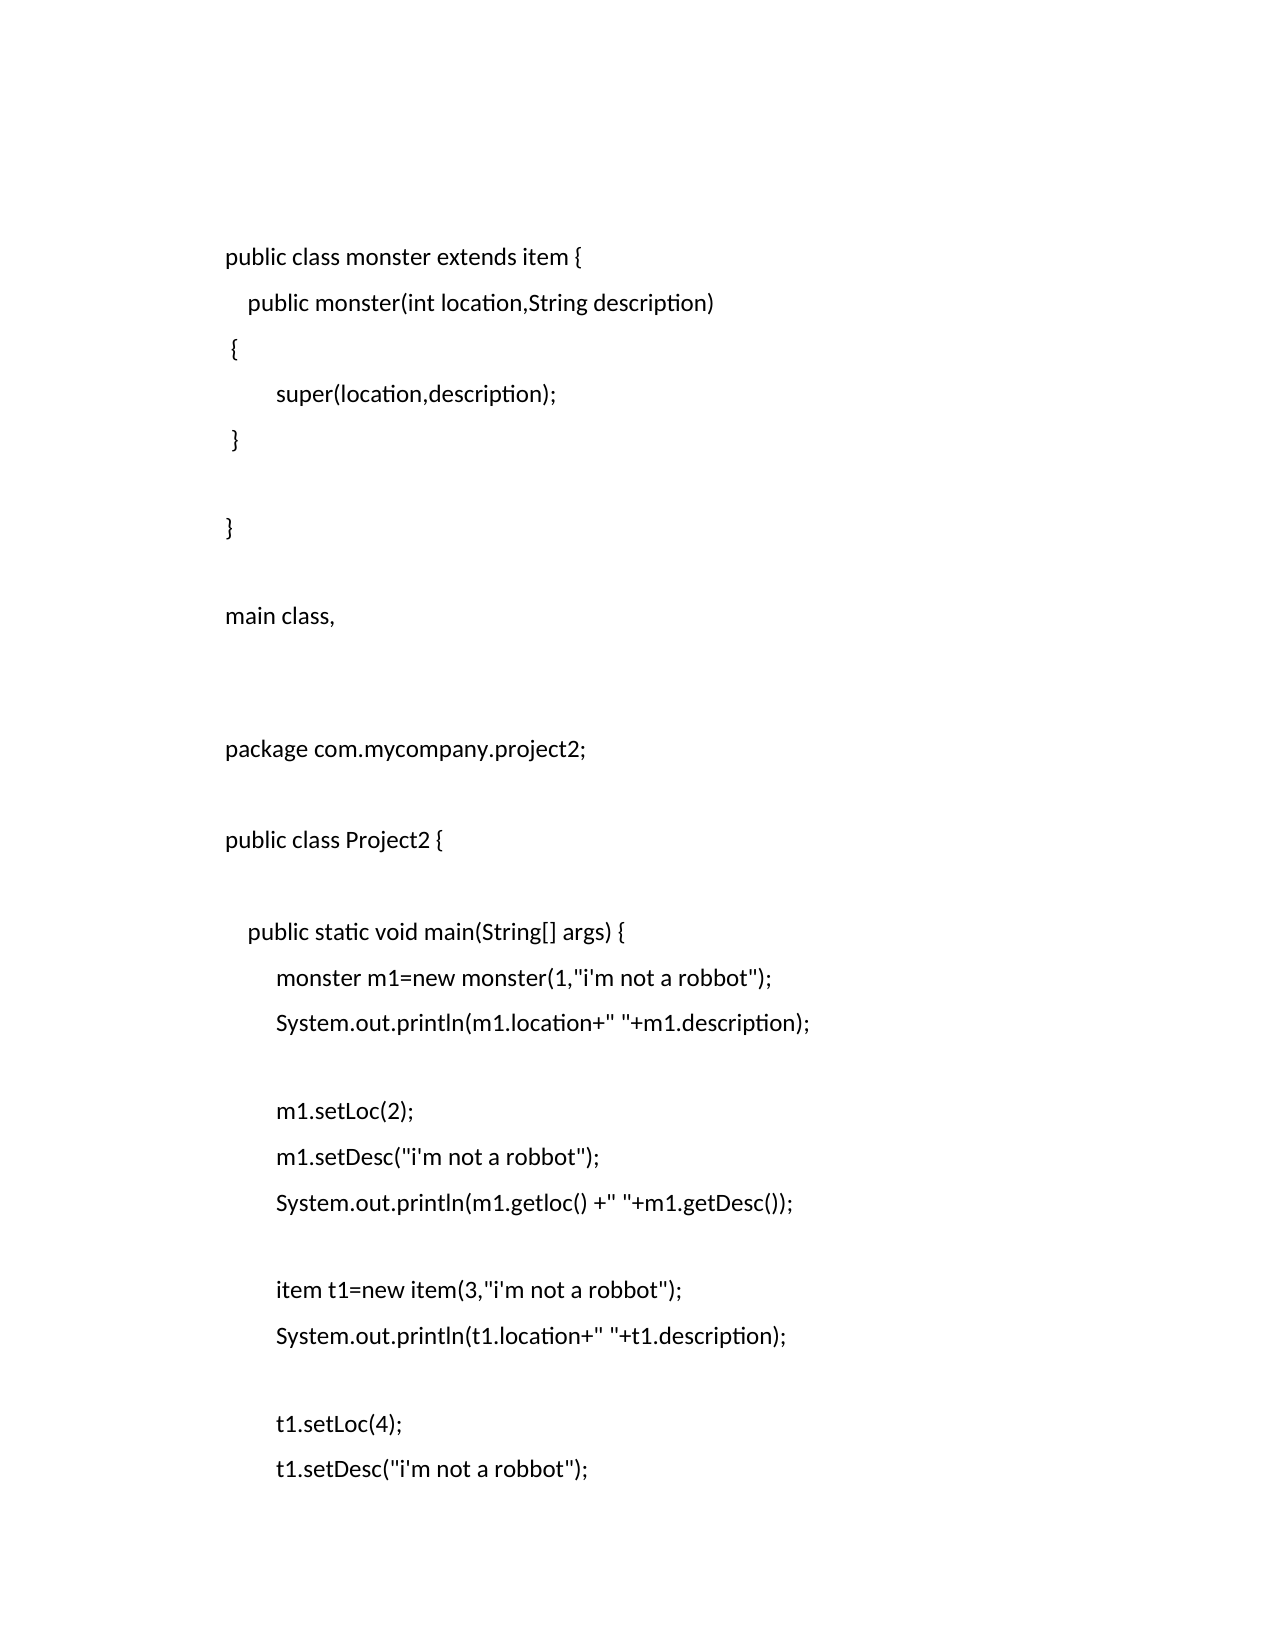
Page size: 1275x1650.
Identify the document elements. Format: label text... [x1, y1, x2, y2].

list item t1=new item(3,"i'm not a robbot"); [225, 1274, 1200, 1305]
list System.out.println(m1.getloc() +" "+m1.getDesc()); [225, 1187, 1200, 1217]
list package com.mycompany.project2; [225, 733, 1200, 764]
list } [225, 424, 1200, 455]
list main class, [225, 600, 1200, 630]
list { [225, 333, 1200, 363]
list monster m1=new monster(1,"i'm not a robbot"); [225, 962, 1200, 992]
list public monster(int location,String description) [225, 287, 1200, 318]
list public class monster extends item { [225, 241, 1200, 272]
list super(location,description); [225, 379, 1200, 409]
list System.out.println(m1.location+" "+m1.description); [225, 1008, 1200, 1038]
list System.out.println(t1.location+" "+t1.description); [225, 1320, 1200, 1351]
list m1.setLoc(2); [225, 1095, 1200, 1126]
list } [225, 512, 1200, 543]
list m1.setDesc("i'm not a robbot"); [225, 1141, 1200, 1172]
list t1.setLoc(4); [225, 1408, 1200, 1438]
list public static void main(String[] args) { [225, 916, 1200, 947]
list t1.setDesc("i'm not a robbot"); [225, 1454, 1200, 1484]
list public class Project2 { [225, 825, 1200, 855]
